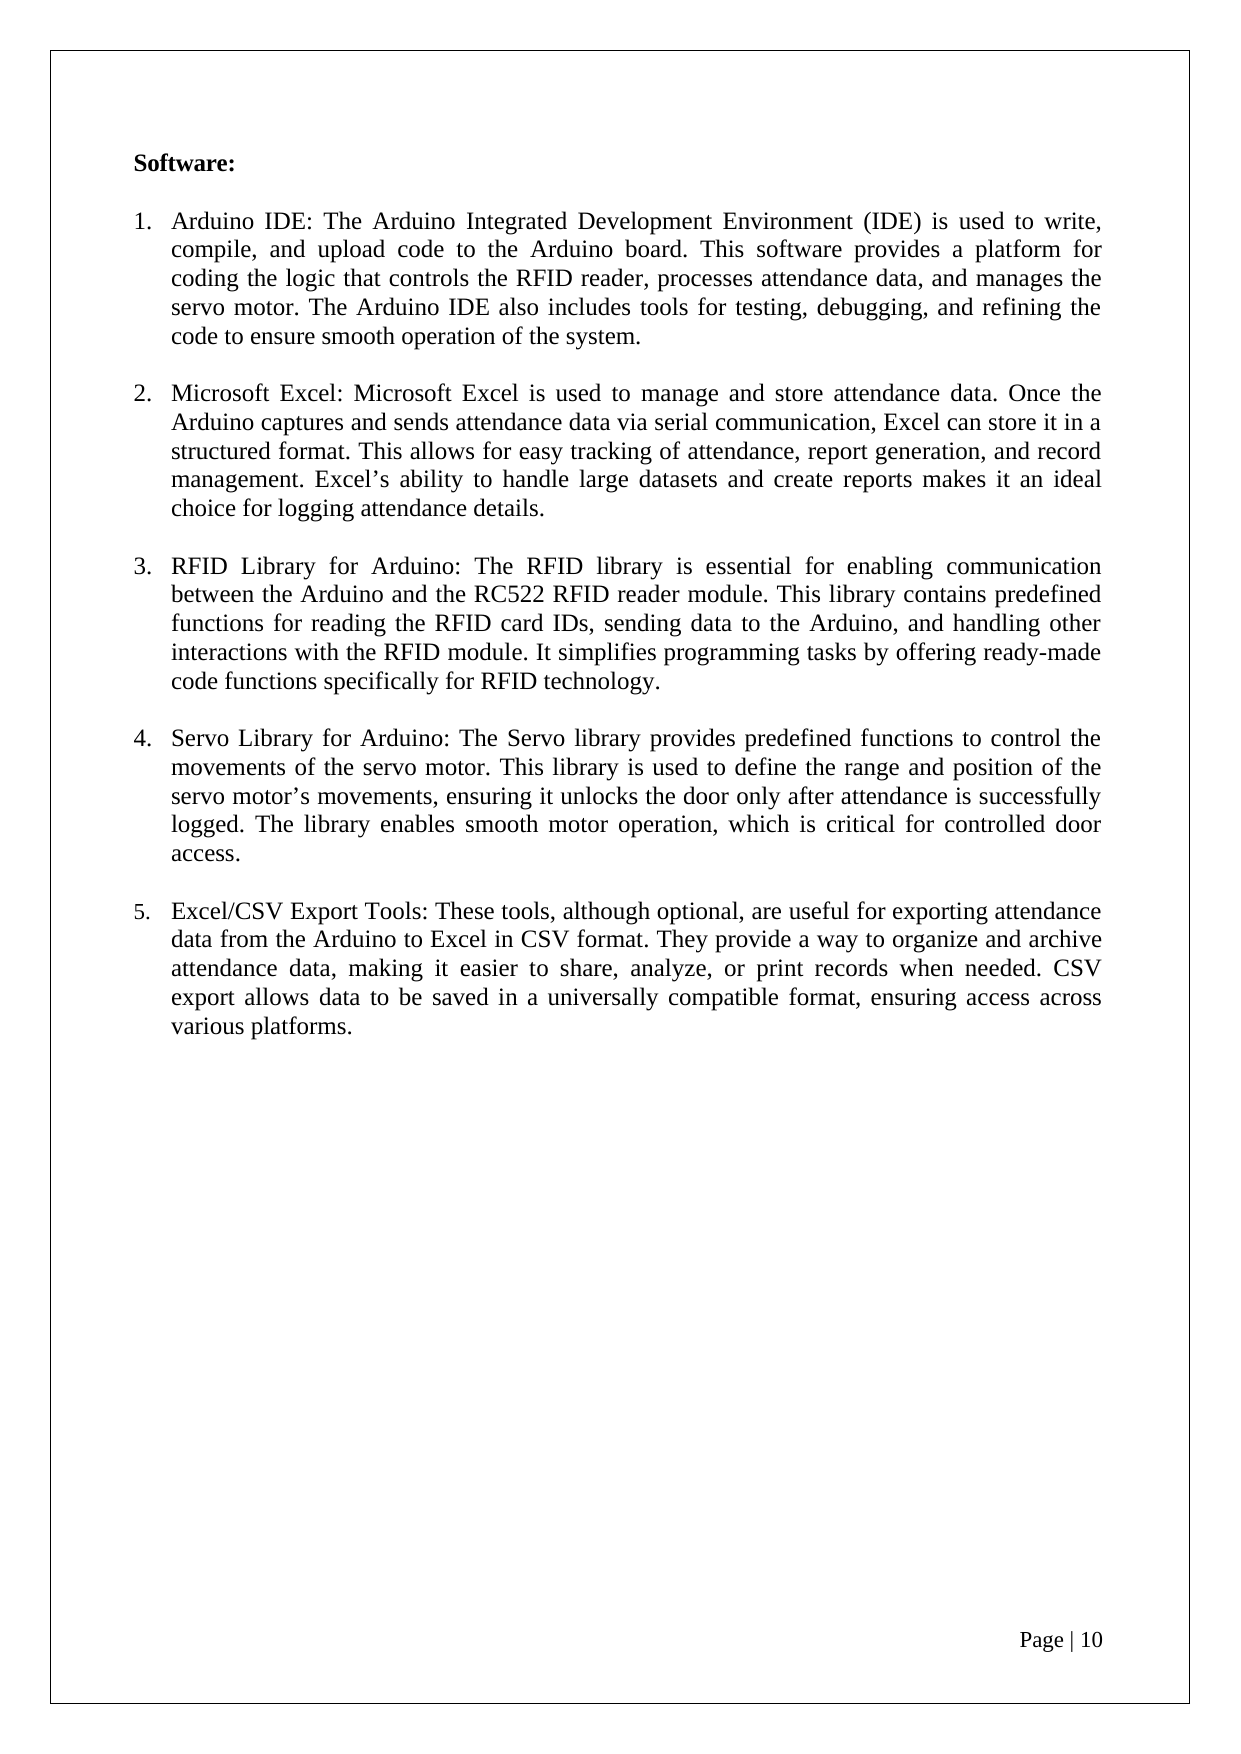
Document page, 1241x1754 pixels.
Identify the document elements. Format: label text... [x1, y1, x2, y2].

list Arduino IDE: The Arduino Integrated Development Environment (IDE) is used to write, compile, and upload code to the Arduino board. This software provides a platform for coding the logic that controls the RFID reader, processes attendance data, and manages the servo motor. The Arduino IDE also includes tools for testing, debugging, and refining the code to ensure smooth operation of the system. [133, 206, 1103, 349]
list Excel/CSV Export Tools: These tools, although optional, are useful for exporting attendance data from the Arduino to Excel in CSV format. They provide a way to organize and archive attendance data, making it easier to share, analyze, or print records when needed. CSV export allows data to be saved in a universally compatible format, ensuring access across various platforms. [133, 896, 1103, 1039]
list RFID Library for Arduino: The RFID library is essential for enabling communication between the Arduino and the RC522 RFID reader module. This library contains predefined functions for reading the RFID card IDs, sending data to the Arduino, and handling other interactions with the RFID module. It simplifies programming tasks by offering ready-made code functions specifically for RFID technology. [133, 551, 1103, 694]
list Servo Library for Arduino: The Servo library provides predefined functions to control the movements of the servo motor. This library is used to define the range and position of the servo motor’s movements, ensuring it unlocks the door only after attendance is successfully logged. The library enables smooth motor operation, which is critical for controlled door access. [133, 723, 1103, 867]
text Software: [96, 148, 1103, 177]
list Microsoft Excel: Microsoft Excel is used to manage and store attendance data. Once the Arduino captures and sends attendance data via serial communication, Excel can store it in a structured format. This allows for easy tracking of attendance, report generation, and record management. Excel’s ability to handle large datasets and create reports makes it an ideal choice for logging attendance details. [133, 378, 1103, 522]
